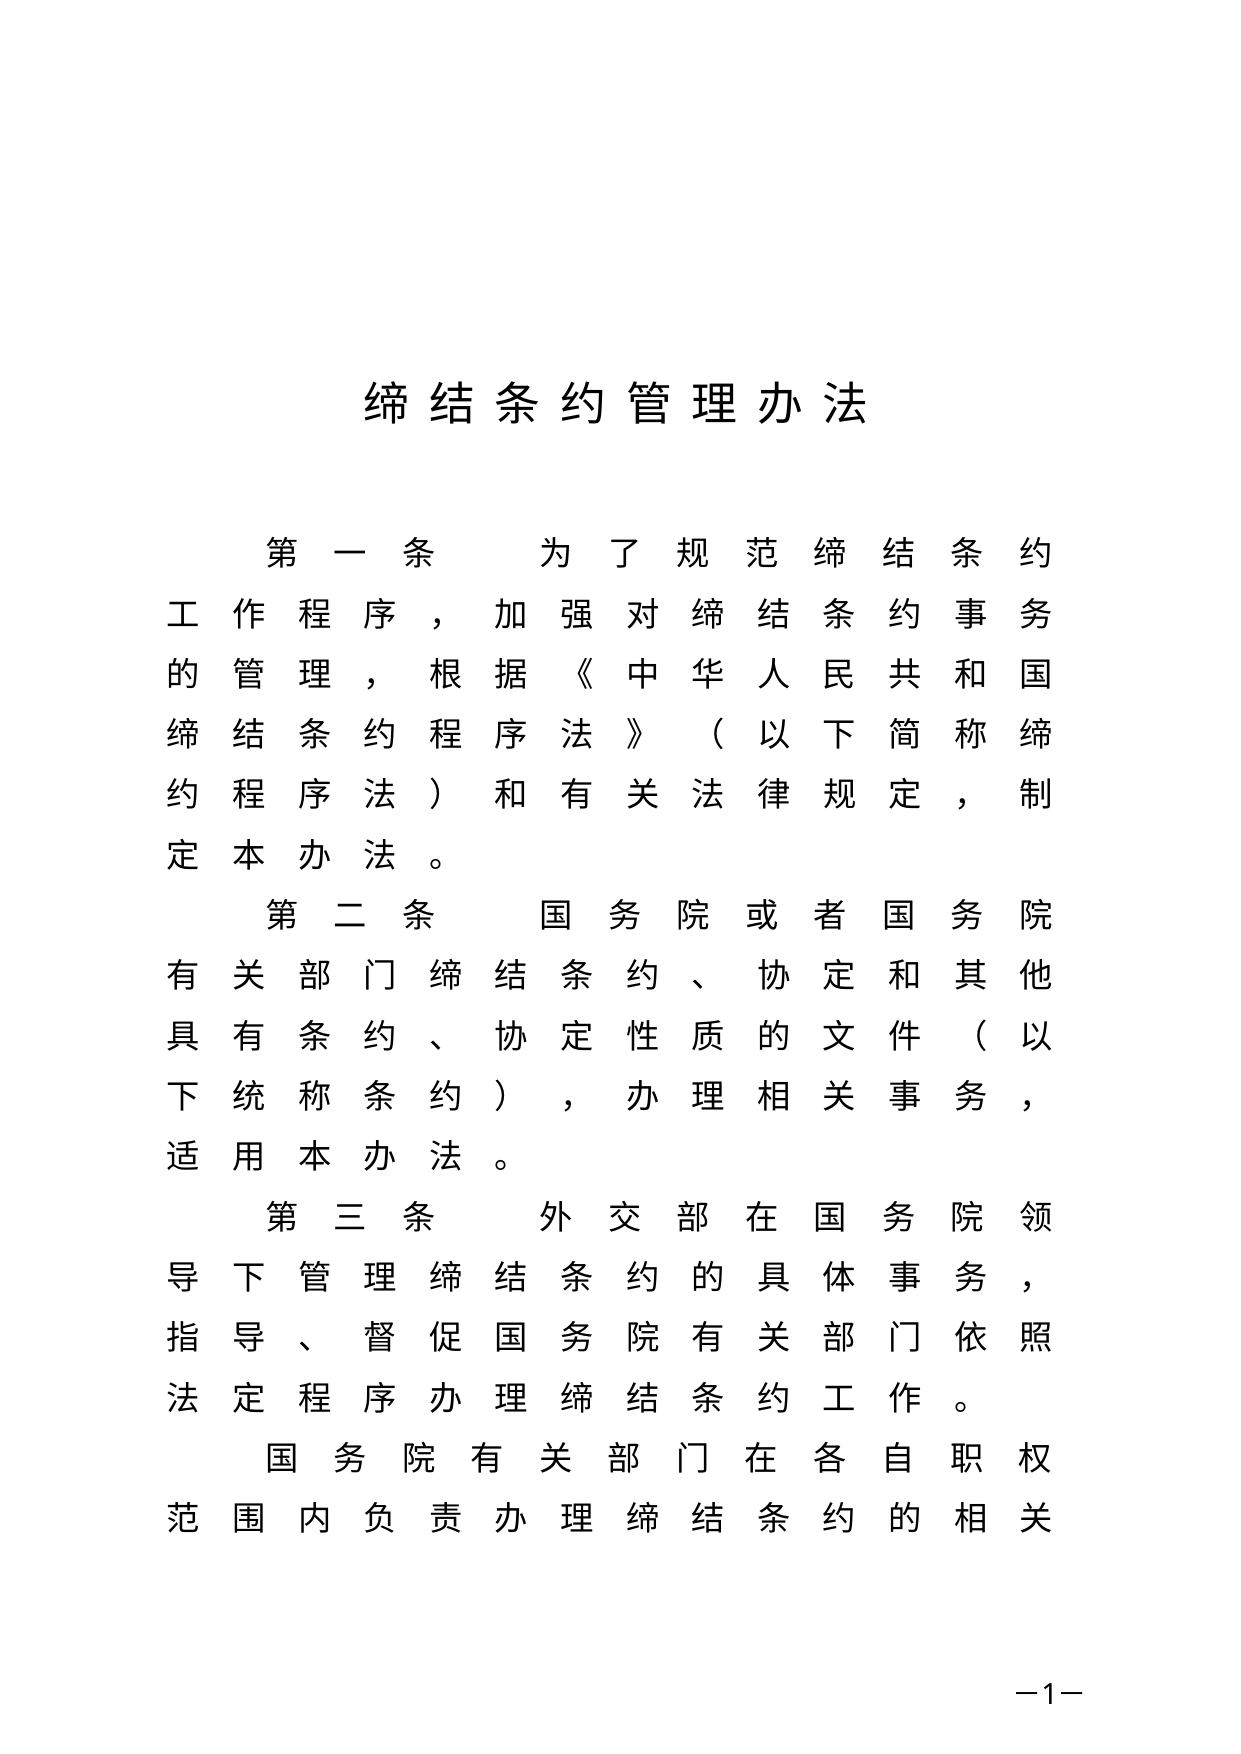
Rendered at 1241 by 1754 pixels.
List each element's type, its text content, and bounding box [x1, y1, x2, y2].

text 缔结条约管理办法 [167, 340, 1085, 461]
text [167, 1426, 1085, 1546]
text 第二条 国务院或者国务院有关部门缔结条约、协定和其他具有条约、协定性质的文件（以下统称条约），办理相关事务，适用本办法。 [167, 883, 1085, 1184]
text 第一条 为了规范缔结条约工作程序，加强对缔结条约事务的管理，根据《中华人民共和国缔结条约程序法》（以下简称缔约程序法）和有关法律规定，制定本办法。 [167, 521, 1085, 883]
text 第三条 外交部在国务院领导下管理缔结条约的具体事务，指导、督促国务院有关部门依照法定程序办理缔结条约工作。 [167, 1184, 1085, 1426]
